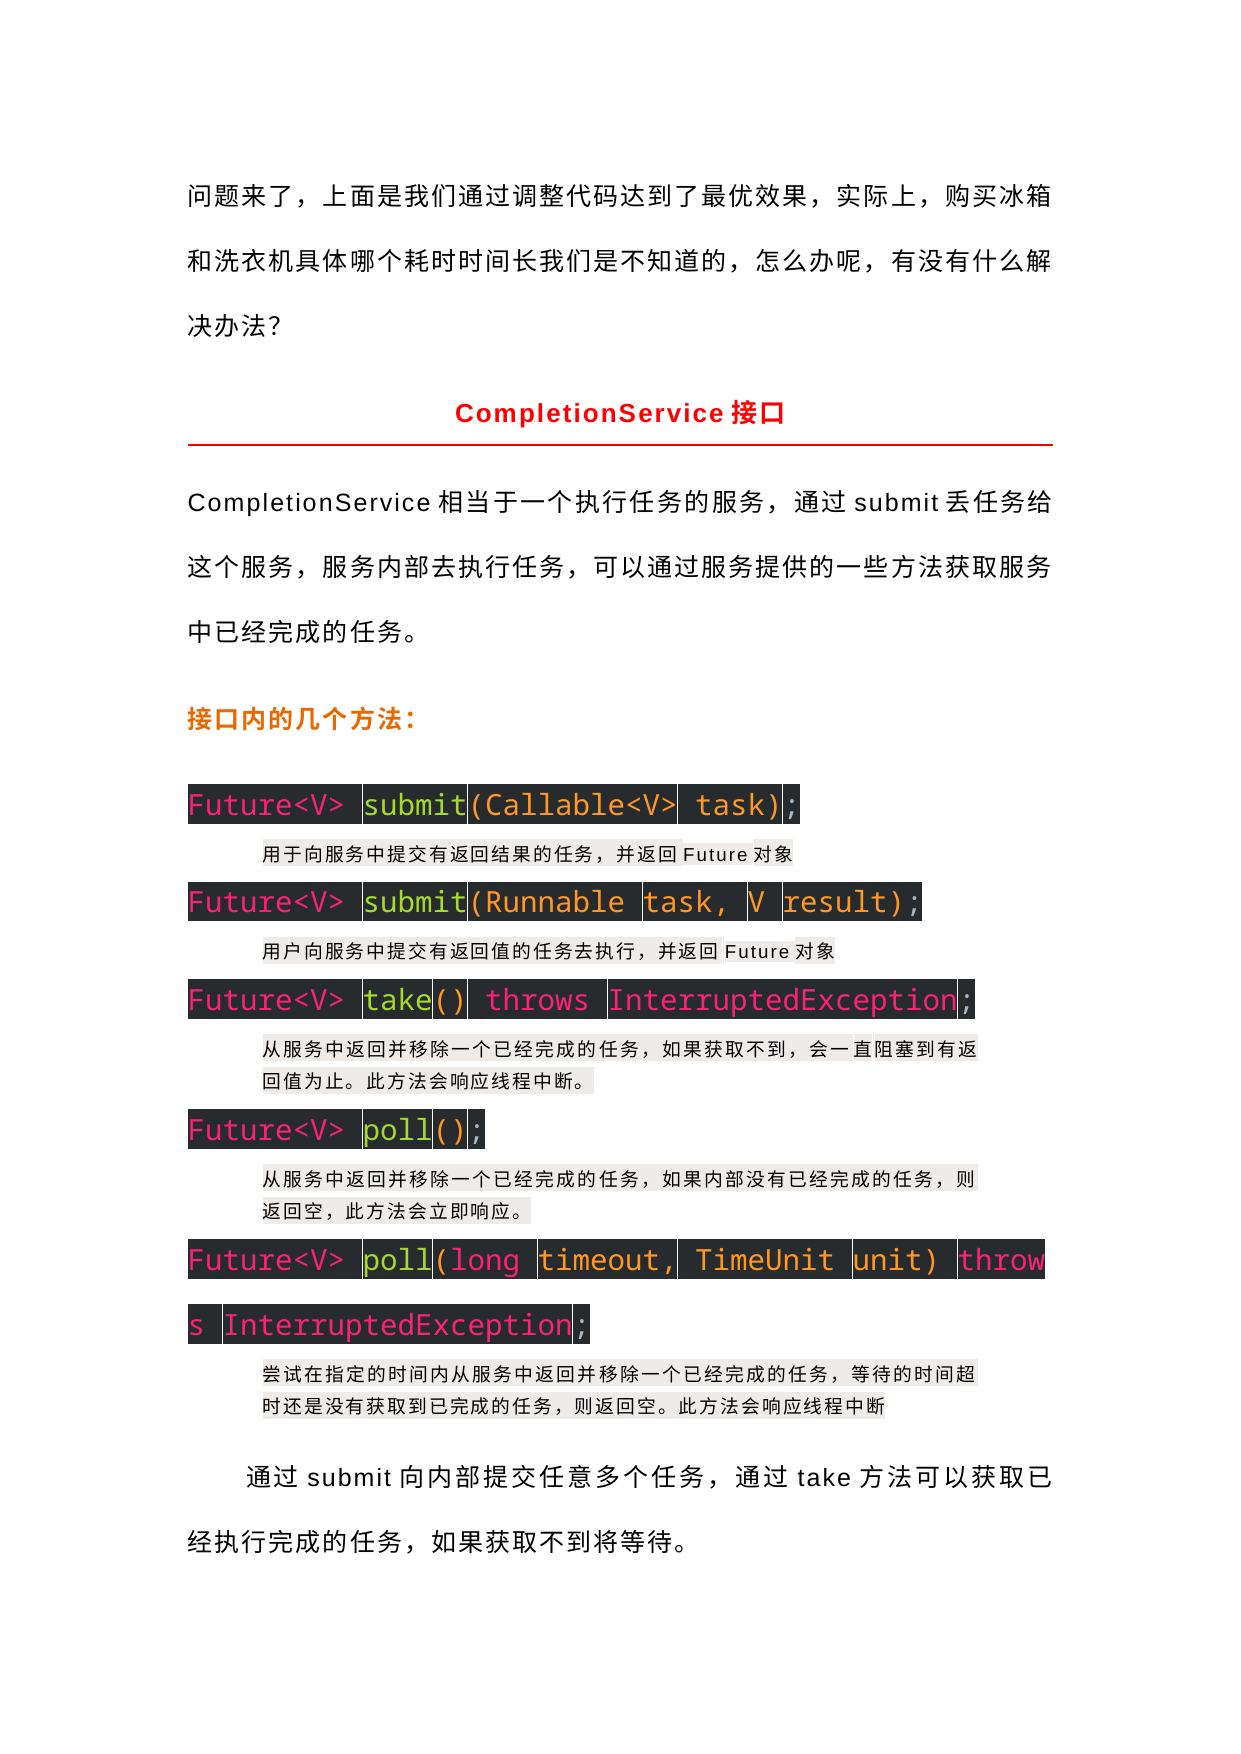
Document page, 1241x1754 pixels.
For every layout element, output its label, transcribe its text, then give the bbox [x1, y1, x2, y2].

text Future<V> submit(Runnable task, V result); [187, 869, 1053, 934]
subtitle CompletionService接口 [187, 379, 1053, 446]
text 用户向服务中提交有返回值的任务去执行，并返回Future对象 [262, 934, 978, 967]
text Future<V> poll(long timeout, TimeUnit unit) throws InterruptedException; [187, 1227, 1053, 1357]
text 通过submit向内部提交任意多个任务，通过take方法可以获取已经执行完成的任务，如果获取不到将等待。 [187, 1443, 1053, 1573]
text Future<V> submit(Callable<V> task); [187, 772, 1053, 837]
text Future<V> take() throws InterruptedException; [187, 967, 1053, 1032]
text 接口内的几个方法： [187, 685, 1053, 750]
text 问题来了，上面是我们通过调整代码达到了最优效果，实际上，购买冰箱和洗衣机具体哪个耗时时间长我们是不知道的，怎么办呢，有没有什么解决办法？ [187, 162, 1053, 357]
text 从服务中返回并移除一个已经完成的任务，如果内部没有已经完成的任务，则返回空，此方法会立即响应。 [262, 1162, 978, 1227]
text Future<V> poll(); [187, 1097, 1053, 1162]
text CompletionService相当于一个执行任务的服务，通过submit丢任务给这个服务，服务内部去执行任务，可以通过服务提供的一些方法获取服务中已经完成的任务。 [187, 468, 1053, 663]
text 尝试在指定的时间内从服务中返回并移除一个已经完成的任务，等待的时间超时还是没有获取到已完成的任务，则返回空。此方法会响应线程中断 [262, 1357, 978, 1422]
text 用于向服务中提交有返回结果的任务，并返回Future对象 [262, 837, 978, 869]
text 从服务中返回并移除一个已经完成的任务，如果获取不到，会一直阻塞到有返回值为止。此方法会响应线程中断。 [262, 1032, 978, 1097]
